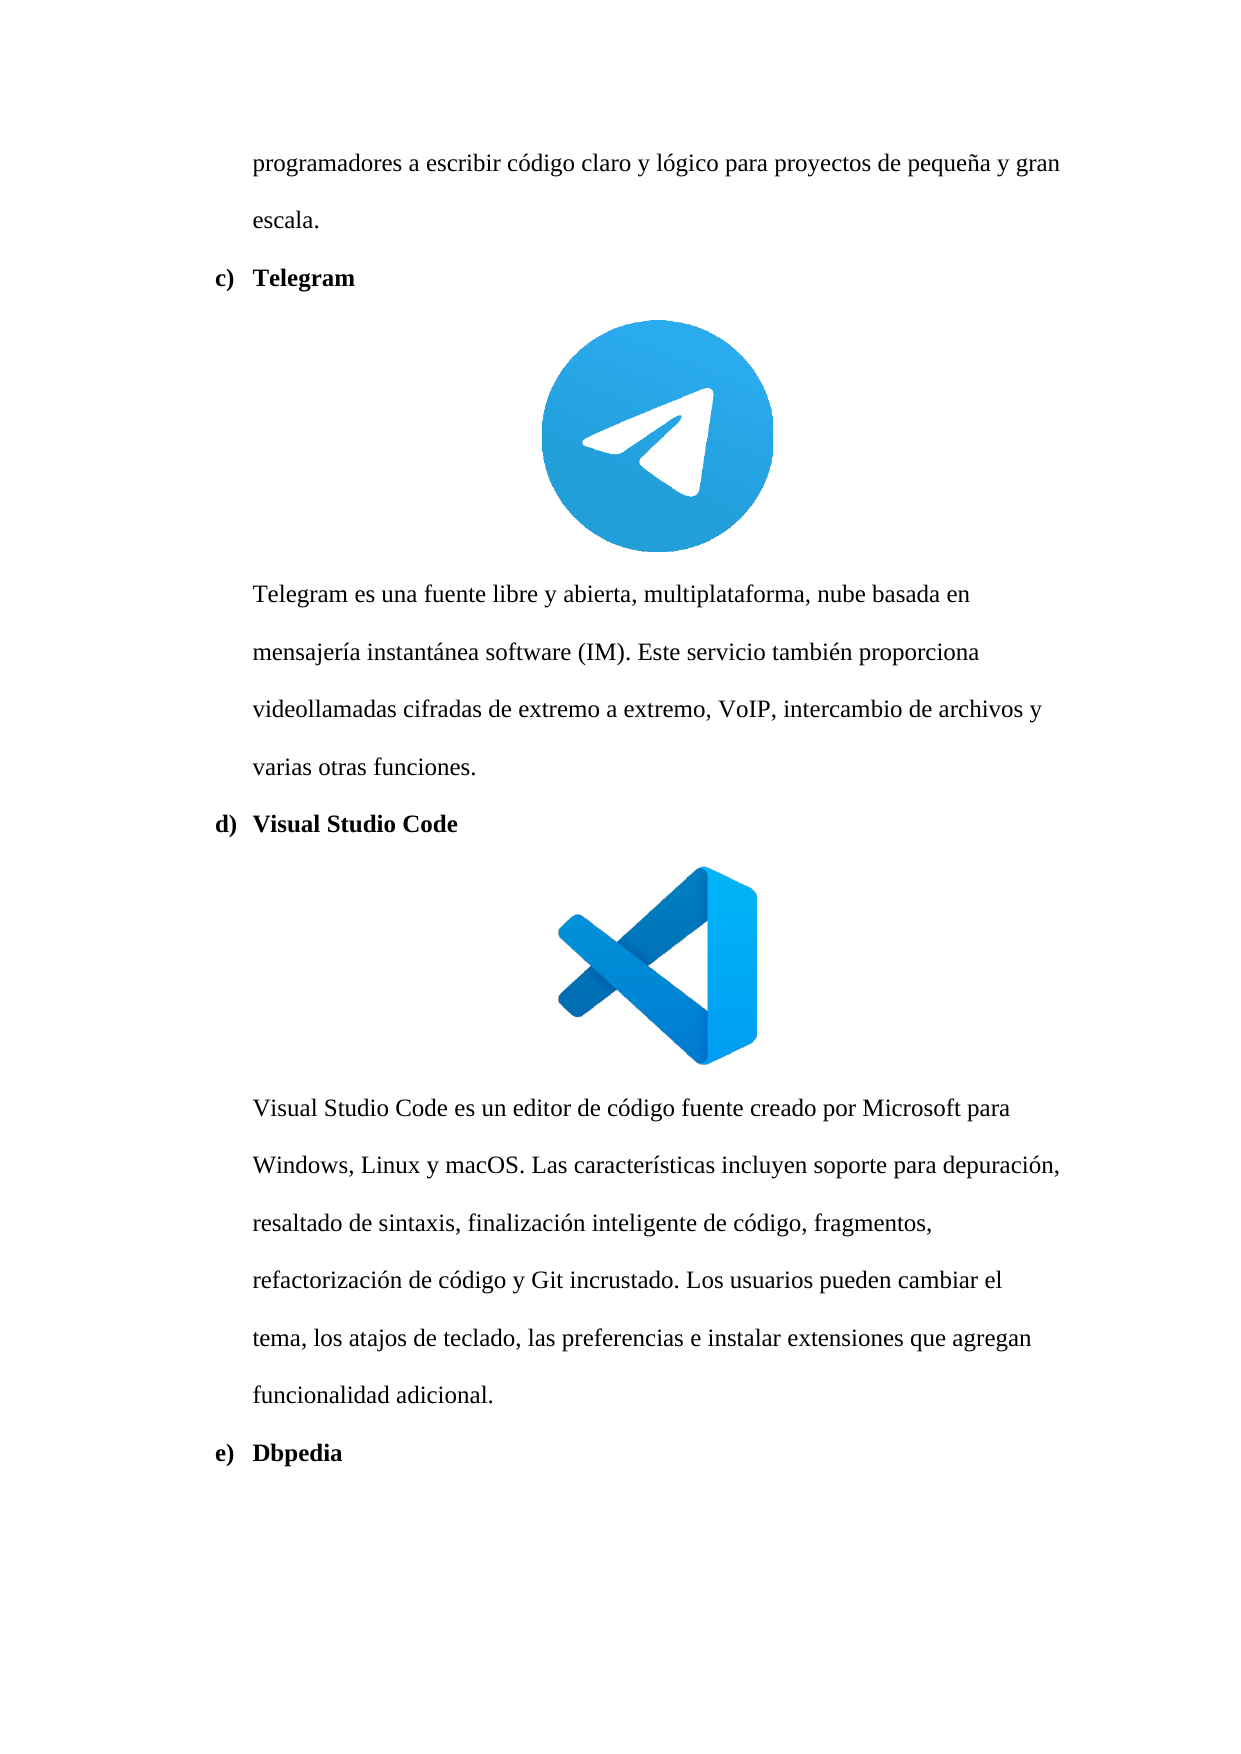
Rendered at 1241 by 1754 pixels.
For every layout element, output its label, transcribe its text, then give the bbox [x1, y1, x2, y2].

picture [542, 320, 774, 552]
list Visual Studio Code [215, 809, 1063, 838]
text Telegram es una fuente libre y abierta, multiplataforma, nube basada en mensajería instantánea software (IM). Este servicio también proporciona videollamadas cifradas de extremo a extremo, VoIP, intercambio de archivos y varias otras funciones. [252, 579, 1063, 781]
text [252, 148, 1063, 234]
list Telegram [215, 263, 1063, 291]
picture [481, 866, 834, 1065]
list Dbpedia [215, 1438, 1063, 1467]
text Visual Studio Code es un editor de código fuente creado por Microsoft para Windows, Linux y macOS. Las características incluyen soporte para depuración, resaltado de sintaxis, finalización inteligente de código, fragmentos, refactorización de código y Git incrustado. Los usuarios pueden cambiar el tema, los atajos de teclado, las preferencias e instalar extensiones que agregan funcionalidad adicional. [252, 1093, 1063, 1409]
